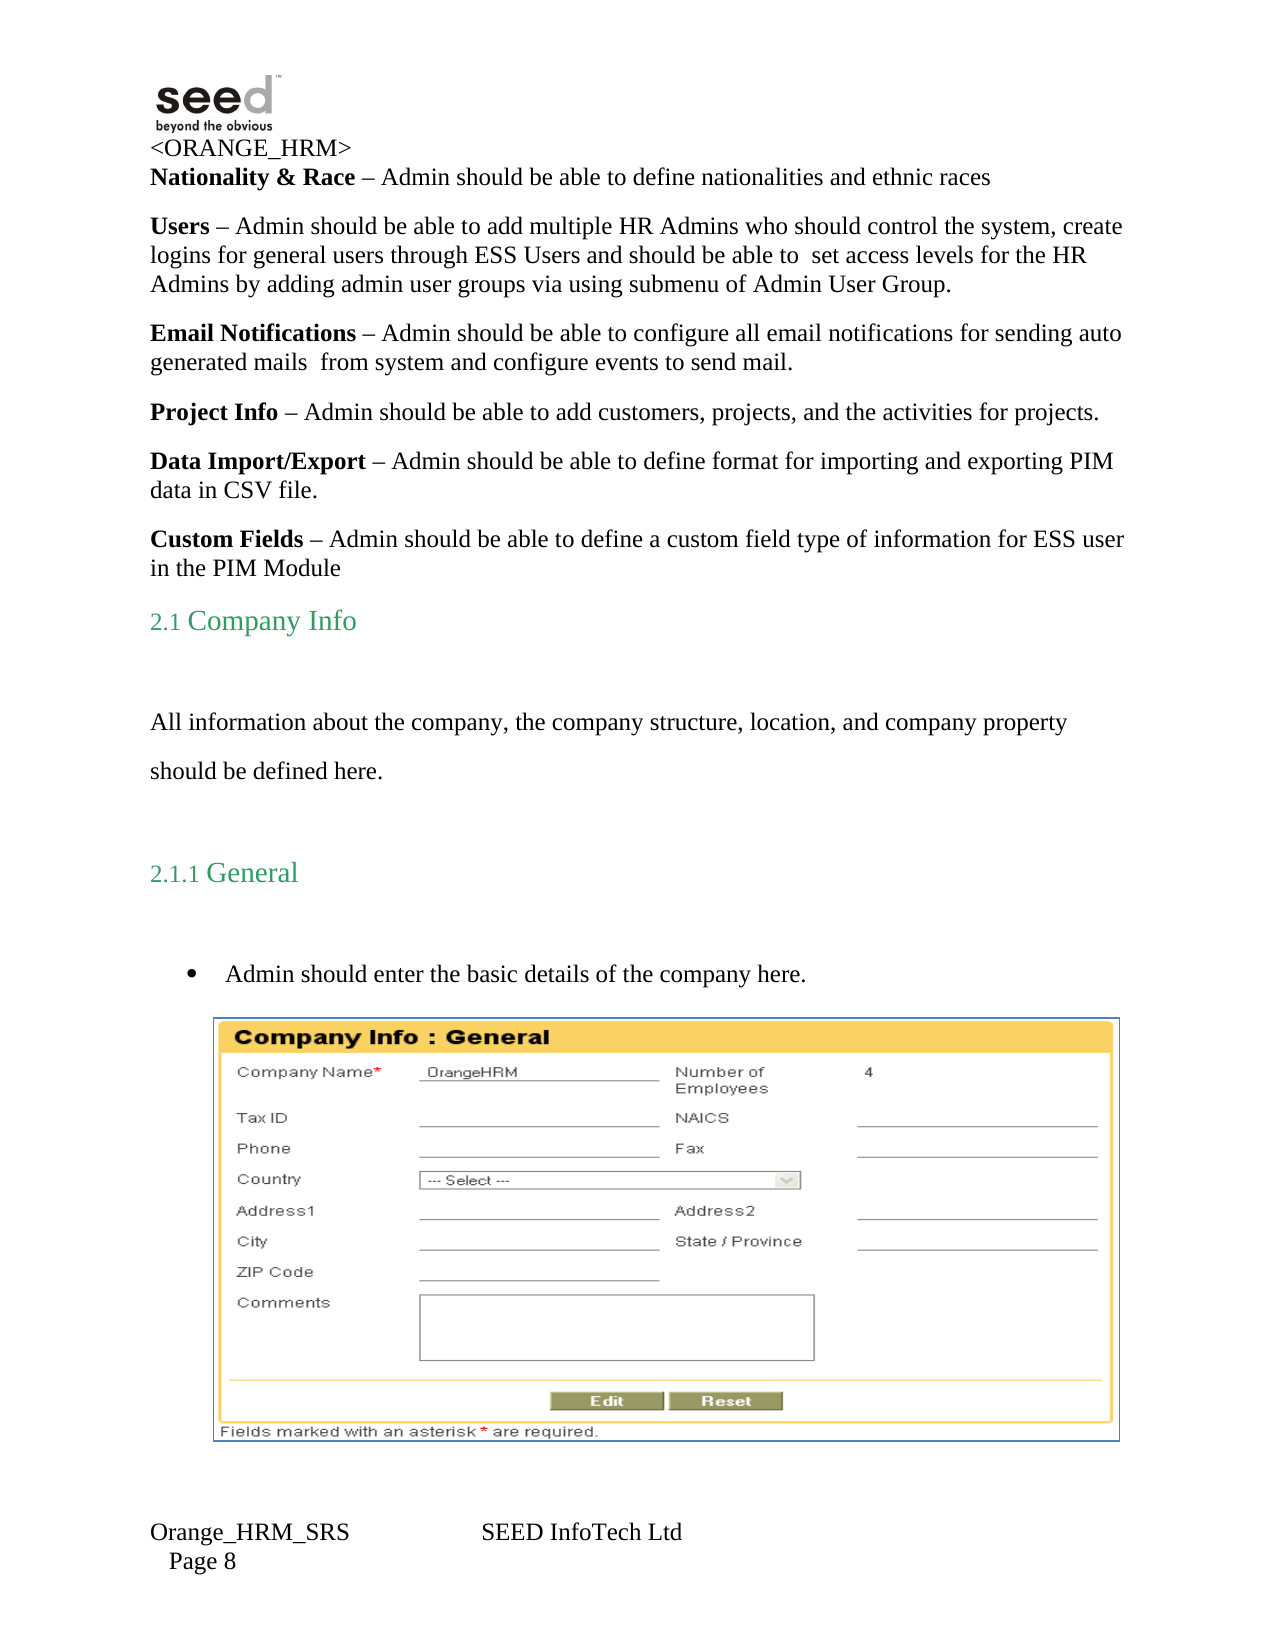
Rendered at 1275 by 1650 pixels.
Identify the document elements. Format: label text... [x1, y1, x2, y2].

text 2.1.1 General [150, 856, 1125, 889]
text 2.1 Company Info [150, 603, 1125, 636]
text Data Import/Export – Admin should be able to define format for importing and exporting PIM data in CSV file. [150, 446, 1125, 504]
text Project Info – Admin should be able to add customers, projects, and the activities for projects. [150, 397, 1125, 425]
text All information about the company, the company structure, location, and company property [150, 707, 1125, 736]
text should be defined here. [150, 756, 1125, 785]
text Users – Admin should be able to add multiple HR Admins who should control the system, create logins for general users through ESS Users and should be able to set access levels for the HR Admins by adding admin user groups via using submenu of Admin User Group. [150, 211, 1125, 297]
text Custom Fields – Admin should be able to define a custom field type of information for ESS user in the PIM Module [150, 524, 1125, 582]
picture [156, 75, 282, 133]
list Admin should enter the basic details of the company here. [187, 959, 1125, 988]
text Email Notifications – Admin should be able to configure all email notifications for sending auto generated mails from system and configure events to send mail. [150, 318, 1125, 376]
text Nationality & Race – Admin should be able to define nationalities and ethnic races [150, 162, 1125, 190]
